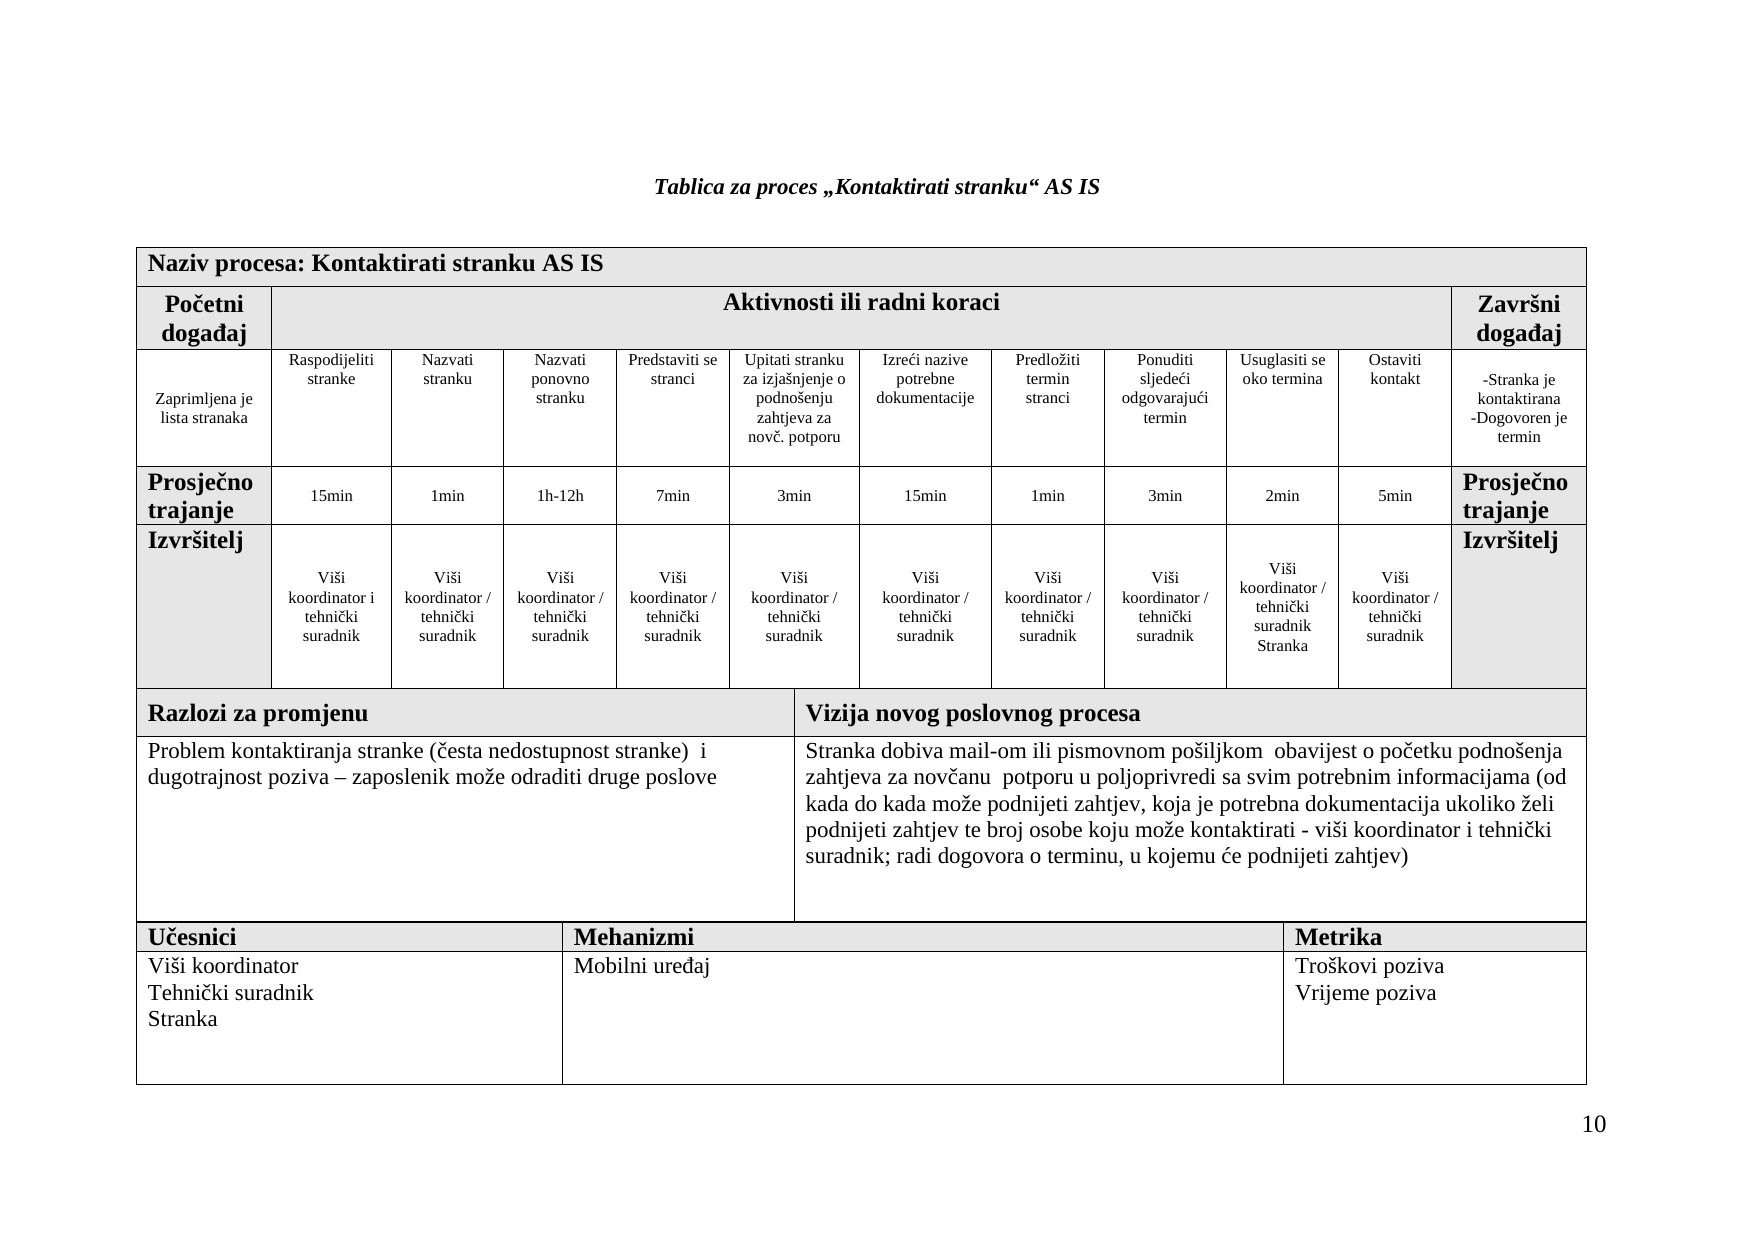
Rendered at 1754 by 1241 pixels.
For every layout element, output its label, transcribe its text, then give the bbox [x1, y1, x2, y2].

table_cell Viši koordinator / tehnički suradnik [860, 525, 991, 688]
table_cell 15min [272, 467, 391, 524]
table_cell Viši koordinator / tehnički suradnik [1105, 525, 1226, 688]
table_cell 2min [1227, 467, 1338, 524]
table_cell Usuglasiti se oko termina [1227, 350, 1338, 466]
table_cell Vizija novog poslovnog procesa [795, 689, 1586, 736]
table_cell Predstaviti se stranci [617, 350, 729, 466]
table_cell 1min [392, 467, 503, 524]
table_cell Viši koordinator / tehnički suradnik [504, 525, 616, 688]
table_cell 3min [1105, 467, 1226, 524]
table_cell Zaprimljena je lista stranaka [137, 350, 271, 466]
table_cell Viši koordinator / tehnički suradnik Stranka [1227, 525, 1338, 688]
subtitle Tablica za proces „Kontaktirati stranku“ AS IS [148, 173, 1606, 199]
table_cell 15min [860, 467, 991, 524]
table_cell Izvršitelj [1452, 525, 1586, 688]
table_cell Viši koordinator / tehnički suradnik [392, 525, 503, 688]
table_cell 7min [617, 467, 729, 524]
table_cell 1min [992, 467, 1104, 524]
table_cell -Stranka je kontaktirana -Dogovoren je termin [1452, 350, 1586, 466]
table_cell Raspodijeliti stranke [272, 350, 391, 466]
table_cell Metrika [1284, 923, 1586, 951]
table_cell Stranka dobiva mail-om ili pismovnom pošiljkom obavijest o početku podnošenja zahtjeva za novčanu potporu u poljoprivredi sa svim potrebnim informacijama (od kada do kada može podnijeti zahtjev, koja je potrebna dokumentacija ukoliko želi podnijeti zahtjev te broj osobe koju može kontaktirati - viši koordinator i tehnički suradnik; radi dogovora o terminu, u kojemu će podnijeti zahtjev) [795, 737, 1586, 921]
table_cell Prosječno trajanje [137, 467, 271, 524]
table_cell Nazvati ponovno stranku [504, 350, 616, 466]
table_cell Viši koordinator / tehnički suradnik [617, 525, 729, 688]
table_cell Izreći nazive potrebne dokumentacije [860, 350, 991, 466]
table_cell Ostaviti kontakt [1339, 350, 1451, 466]
table_cell Troškovi poziva Vrijeme poziva [1284, 952, 1586, 1084]
table_cell 1h-12h [504, 467, 616, 524]
table_cell Viši koordinator / tehnički suradnik [992, 525, 1104, 688]
table_cell Problem kontaktiranja stranke (česta nedostupnost stranke) i dugotrajnost poziva – zaposlenik može odraditi druge poslove [137, 737, 794, 921]
table_cell Viši koordinator / tehnički suradnik [1339, 525, 1451, 688]
table_header Naziv procesa: Kontaktirati stranku AS IS [137, 248, 1586, 286]
table_cell 5min [1339, 467, 1451, 524]
table_cell Nazvati stranku [392, 350, 503, 466]
table_cell Završni događaj [1452, 287, 1586, 349]
table_cell 3min [730, 467, 859, 524]
table_cell Razlozi za promjenu [137, 689, 794, 736]
table_cell Početni događaj [137, 287, 271, 349]
table_cell Viši koordinator i tehnički suradnik [272, 525, 391, 688]
table_cell Upitati stranku za izjašnjenje o podnošenju zahtjeva za novč. potporu [730, 350, 859, 466]
table_cell Ponuditi sljedeći odgovarajući termin [1105, 350, 1226, 466]
table_cell Viši koordinator / tehnički suradnik [730, 525, 859, 688]
table_cell Aktivnosti ili radni koraci [272, 287, 1451, 349]
table_cell Izvršitelj [137, 525, 271, 688]
table_cell Predložiti termin stranci [992, 350, 1104, 466]
table_cell Viši koordinator Tehnički suradnik Stranka [137, 952, 562, 1084]
table_cell Mehanizmi [563, 923, 1283, 951]
table_cell Mobilni uređaj [563, 952, 1283, 1084]
table_cell Učesnici [137, 923, 562, 951]
table_cell Prosječno trajanje [1452, 467, 1586, 524]
